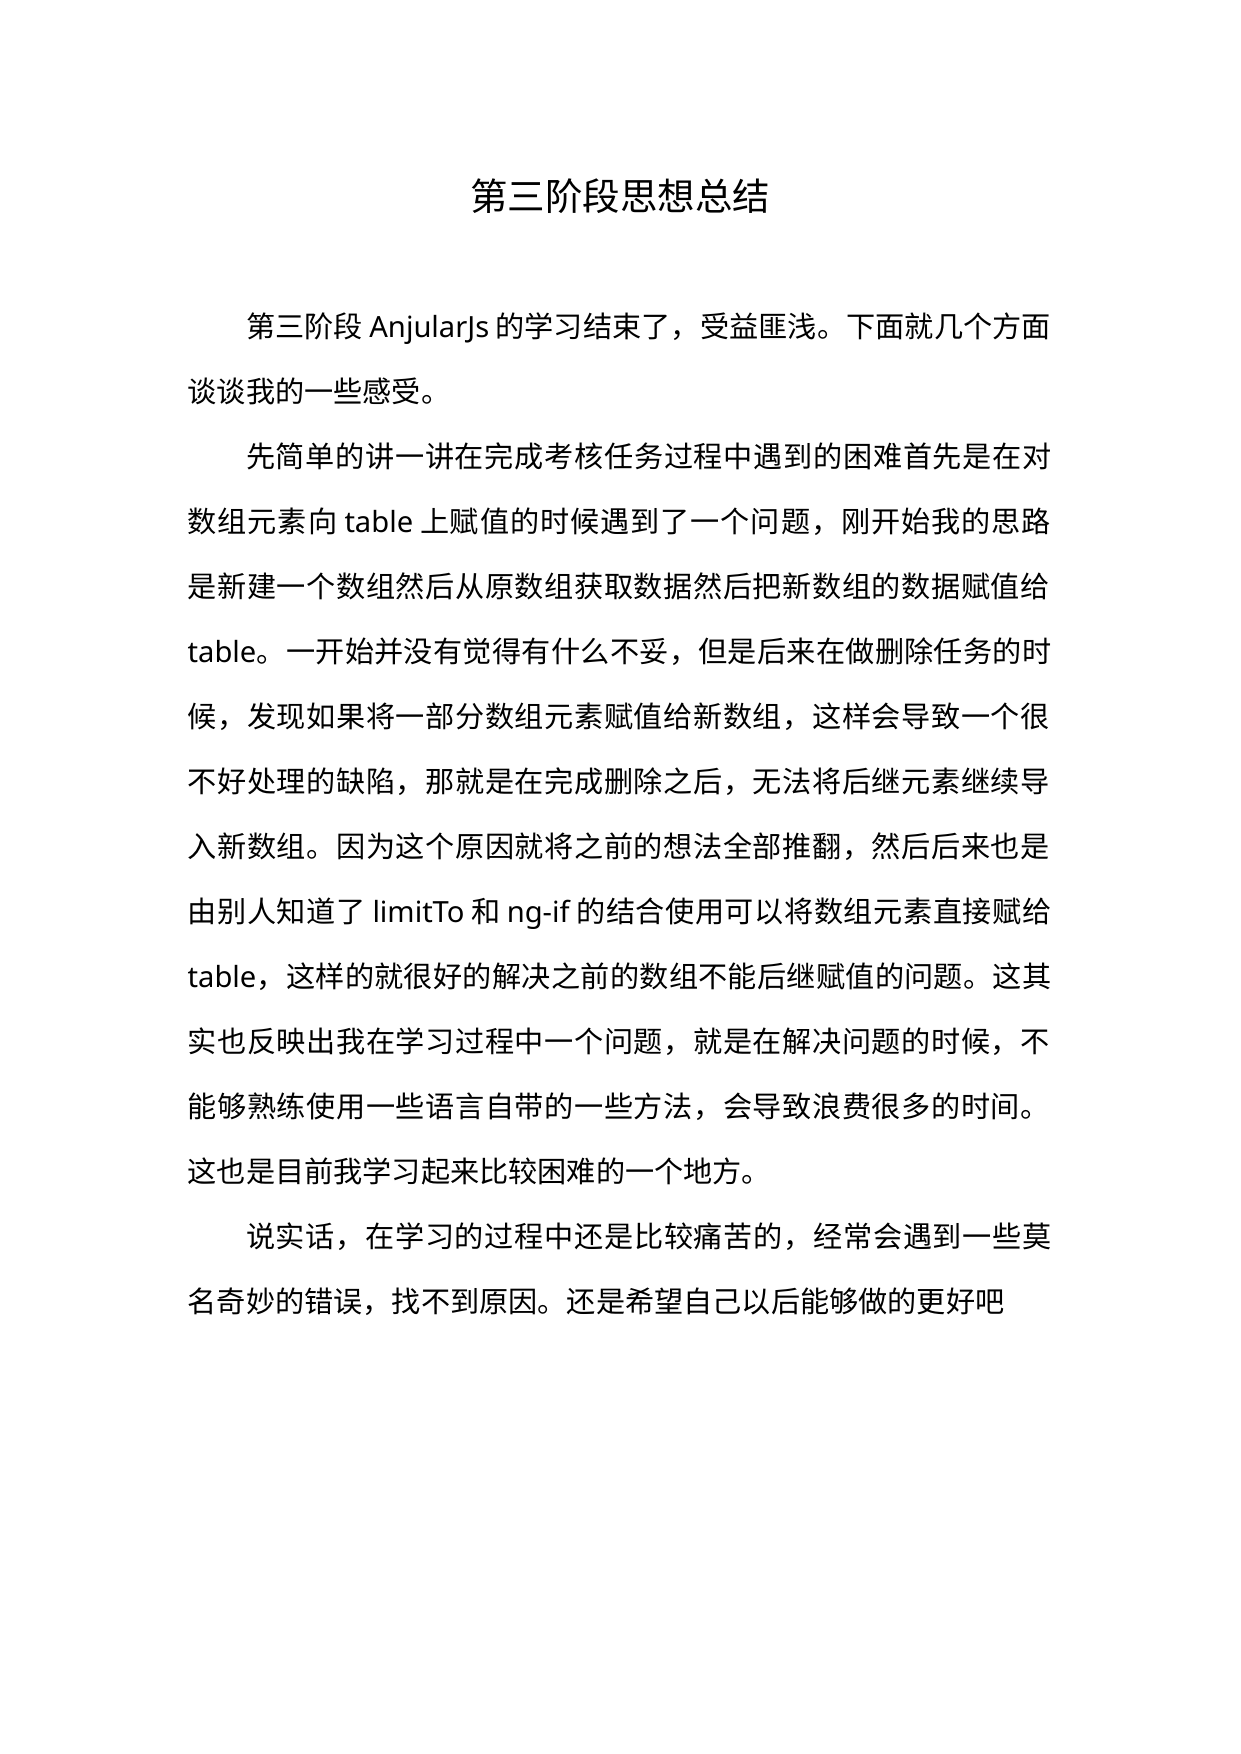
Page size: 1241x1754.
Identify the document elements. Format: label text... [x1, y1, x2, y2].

text 第三阶段AnjularJs的学习结束了，受益匪浅。下面就几个方面谈谈我的一些感受。 [187, 292, 1053, 422]
text 说实话，在学习的过程中还是比较痛苦的，经常会遇到一些莫名奇妙的错误，找不到原因。还是希望自己以后能够做的更好吧 [187, 1202, 1053, 1332]
text 第三阶段思想总结 [187, 162, 1053, 227]
text 先简单的讲一讲在完成考核任务过程中遇到的困难首先是在对数组元素向table上赋值的时候遇到了一个问题，刚开始我的思路是新建一个数组然后从原数组获取数据然后把新数组的数据赋值给table。一开始并没有觉得有什么不妥，但是后来在做删除任务的时候，发现如果将一部分数组元素赋值给新数组，这样会导致一个很不好处理的缺陷，那就是在完成删除之后，无法将后继元素继续导入新数组。因为这个原因就将之前的想法全部推翻，然后后来也是由别人知道了limitTo和ng-if的结合使用可以将数组元素直接赋给table，这样的就很好的解决之前的数组不能后继赋值的问题。这其实也反映出我在学习过程中一个问题，就是在解决问题的时候，不能够熟练使用一些语言自带的一些方法，会导致浪费很多的时间。这也是目前我学习起来比较困难的一个地方。 [187, 422, 1053, 1202]
